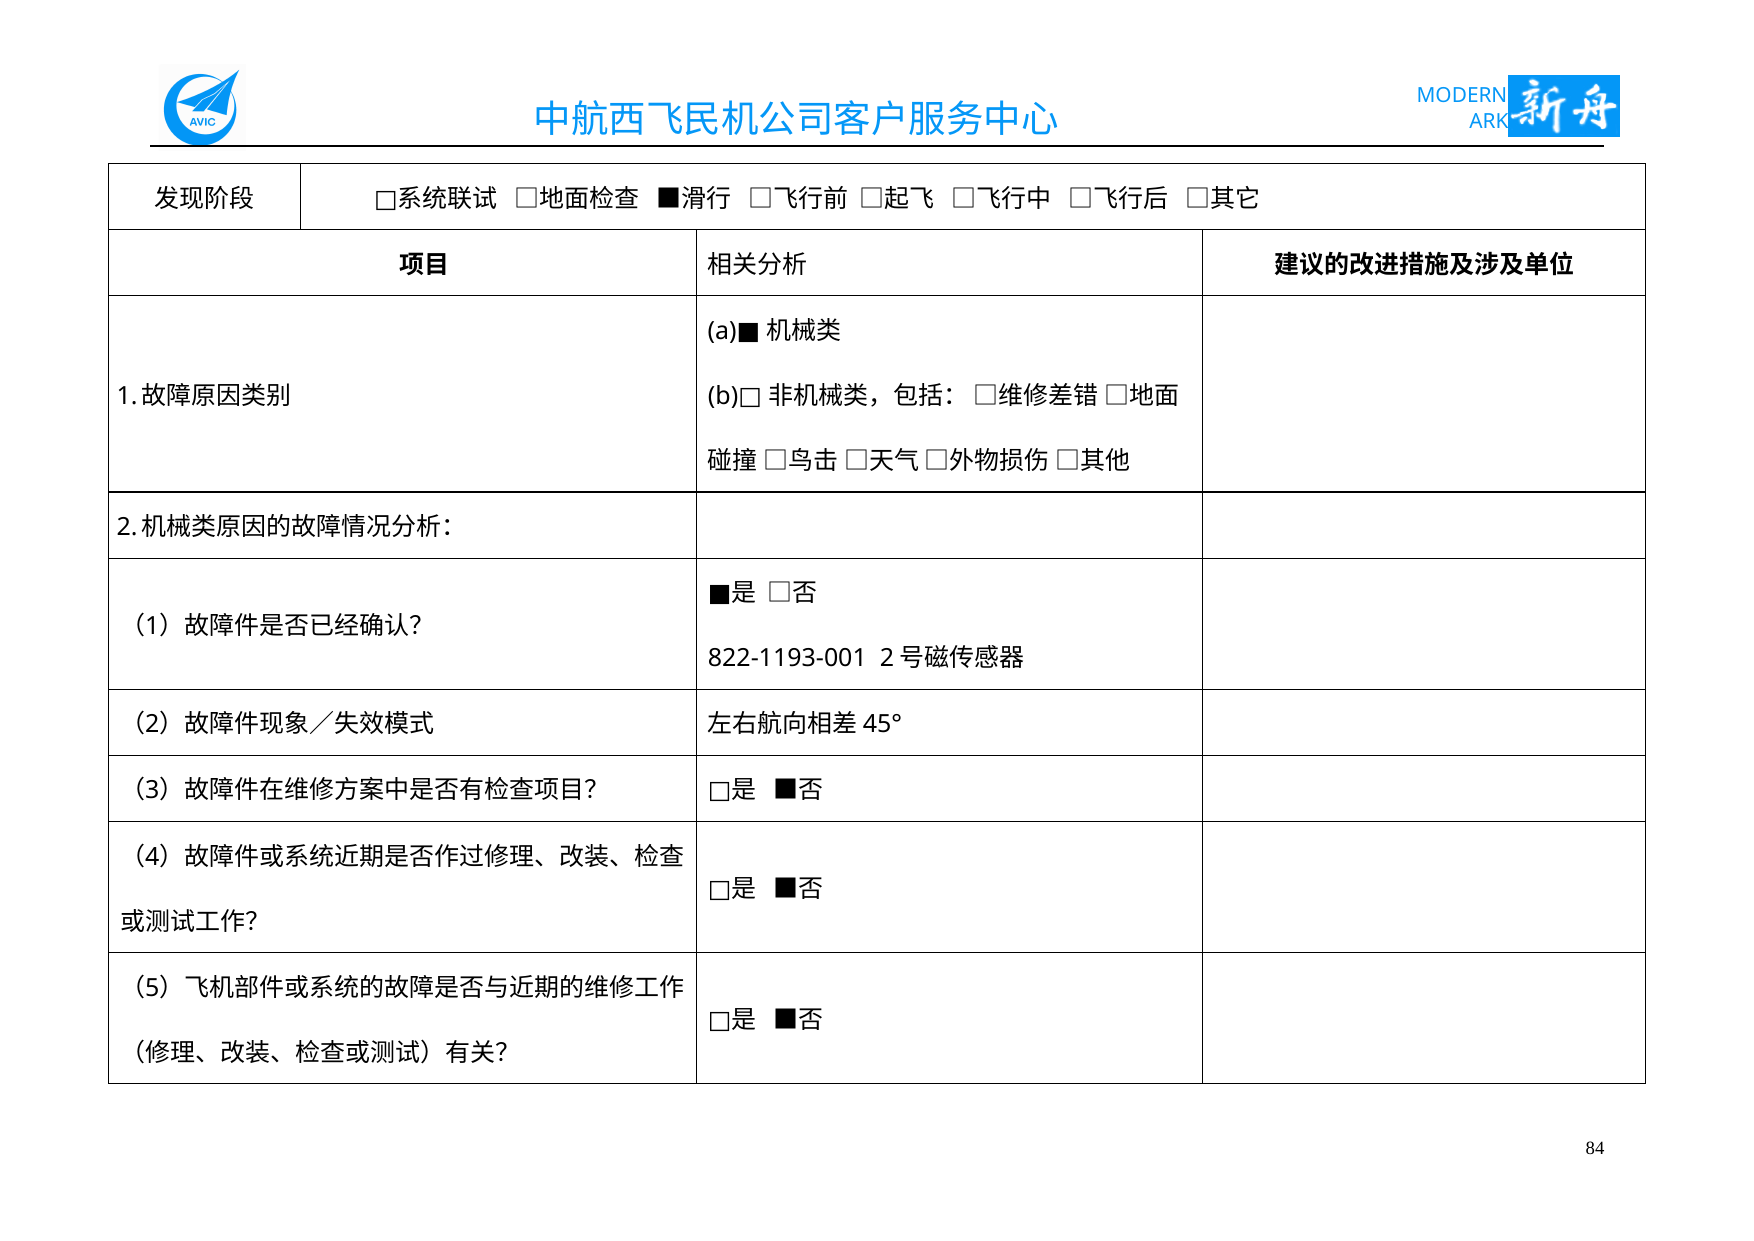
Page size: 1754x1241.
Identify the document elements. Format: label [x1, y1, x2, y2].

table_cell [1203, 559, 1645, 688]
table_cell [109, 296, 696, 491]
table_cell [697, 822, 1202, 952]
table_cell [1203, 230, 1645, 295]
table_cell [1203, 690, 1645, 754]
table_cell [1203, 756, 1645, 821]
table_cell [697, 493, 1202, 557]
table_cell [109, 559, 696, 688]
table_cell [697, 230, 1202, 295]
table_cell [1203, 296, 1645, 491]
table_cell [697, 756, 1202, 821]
picture [1508, 75, 1620, 137]
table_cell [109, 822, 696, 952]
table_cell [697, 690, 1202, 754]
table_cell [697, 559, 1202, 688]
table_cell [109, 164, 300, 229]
picture [158, 147, 247, 151]
picture [158, 64, 247, 145]
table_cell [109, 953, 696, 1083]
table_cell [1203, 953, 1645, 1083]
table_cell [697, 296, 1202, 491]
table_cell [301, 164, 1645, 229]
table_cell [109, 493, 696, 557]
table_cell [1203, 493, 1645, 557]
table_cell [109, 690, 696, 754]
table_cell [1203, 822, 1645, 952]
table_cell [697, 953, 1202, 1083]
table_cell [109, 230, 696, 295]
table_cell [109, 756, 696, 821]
